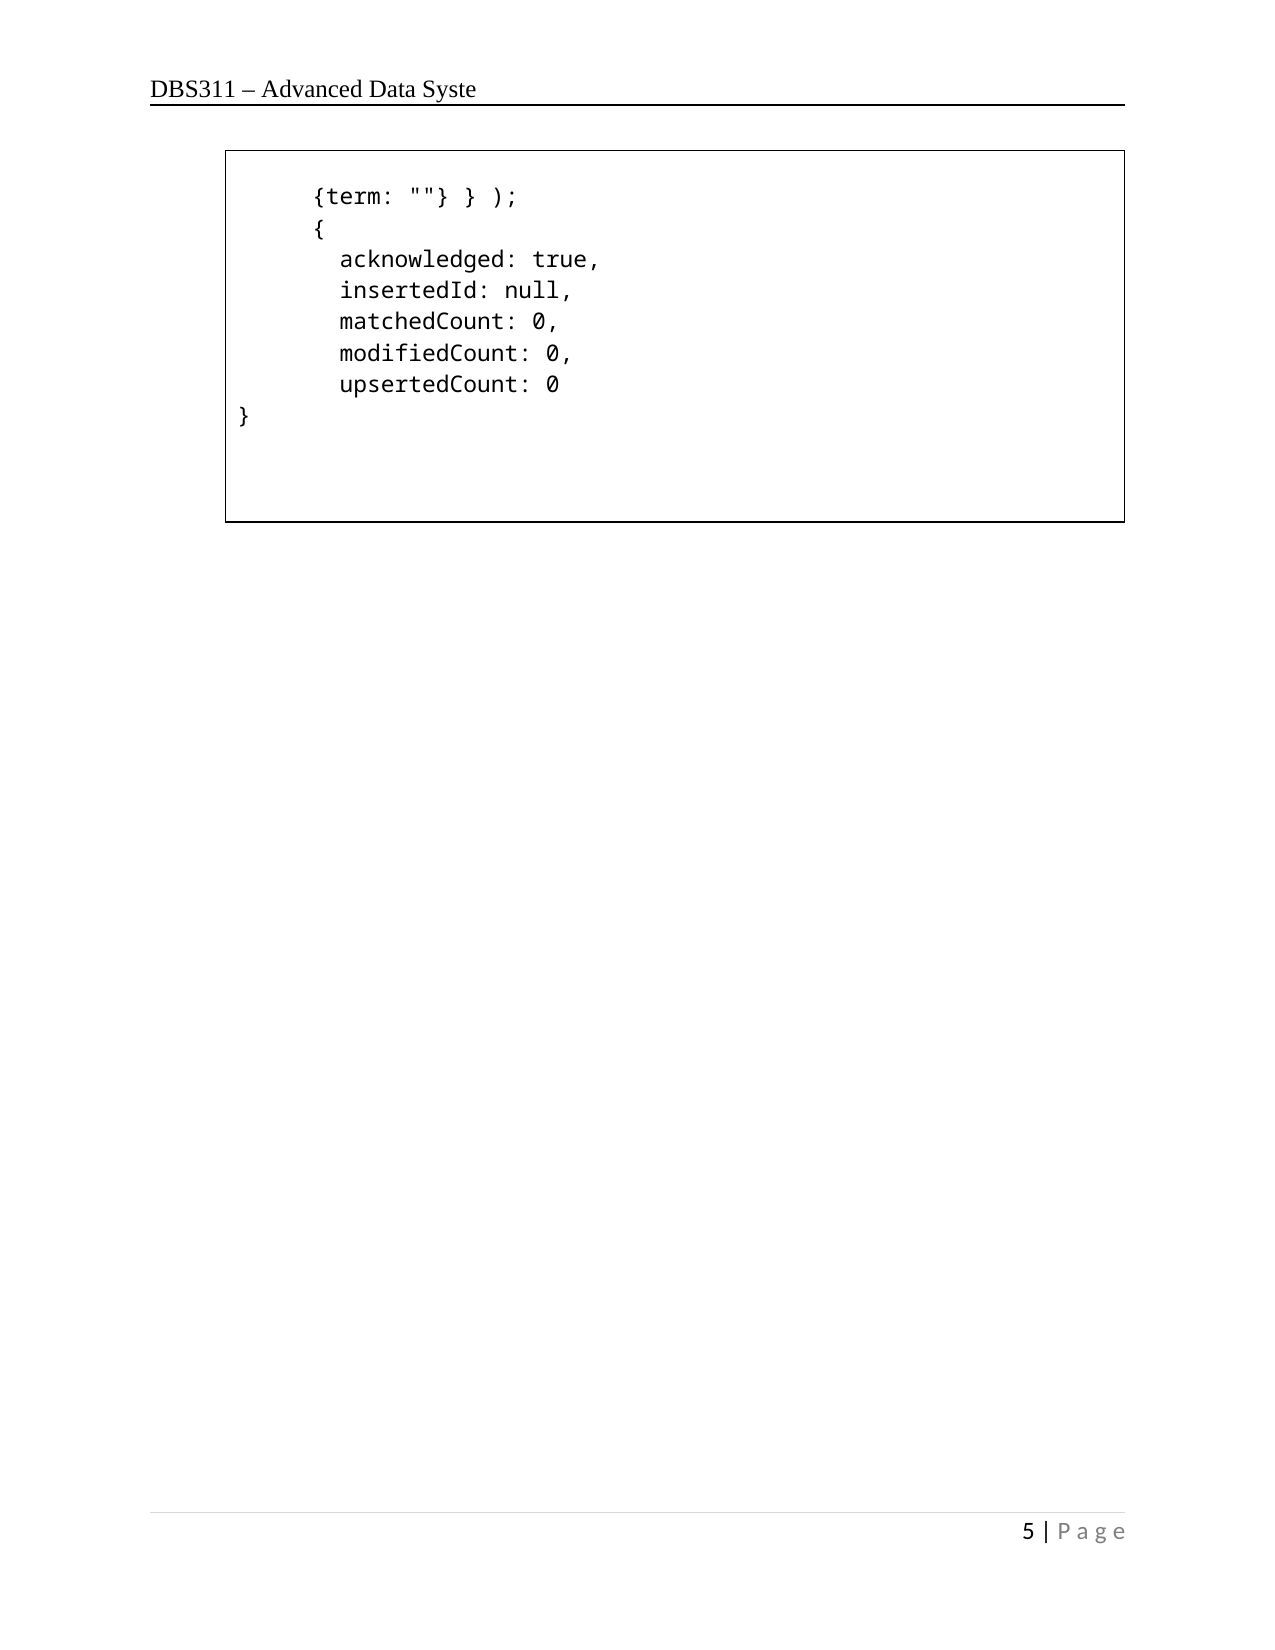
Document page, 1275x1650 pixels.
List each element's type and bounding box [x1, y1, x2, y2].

table_header [226, 151, 1124, 521]
